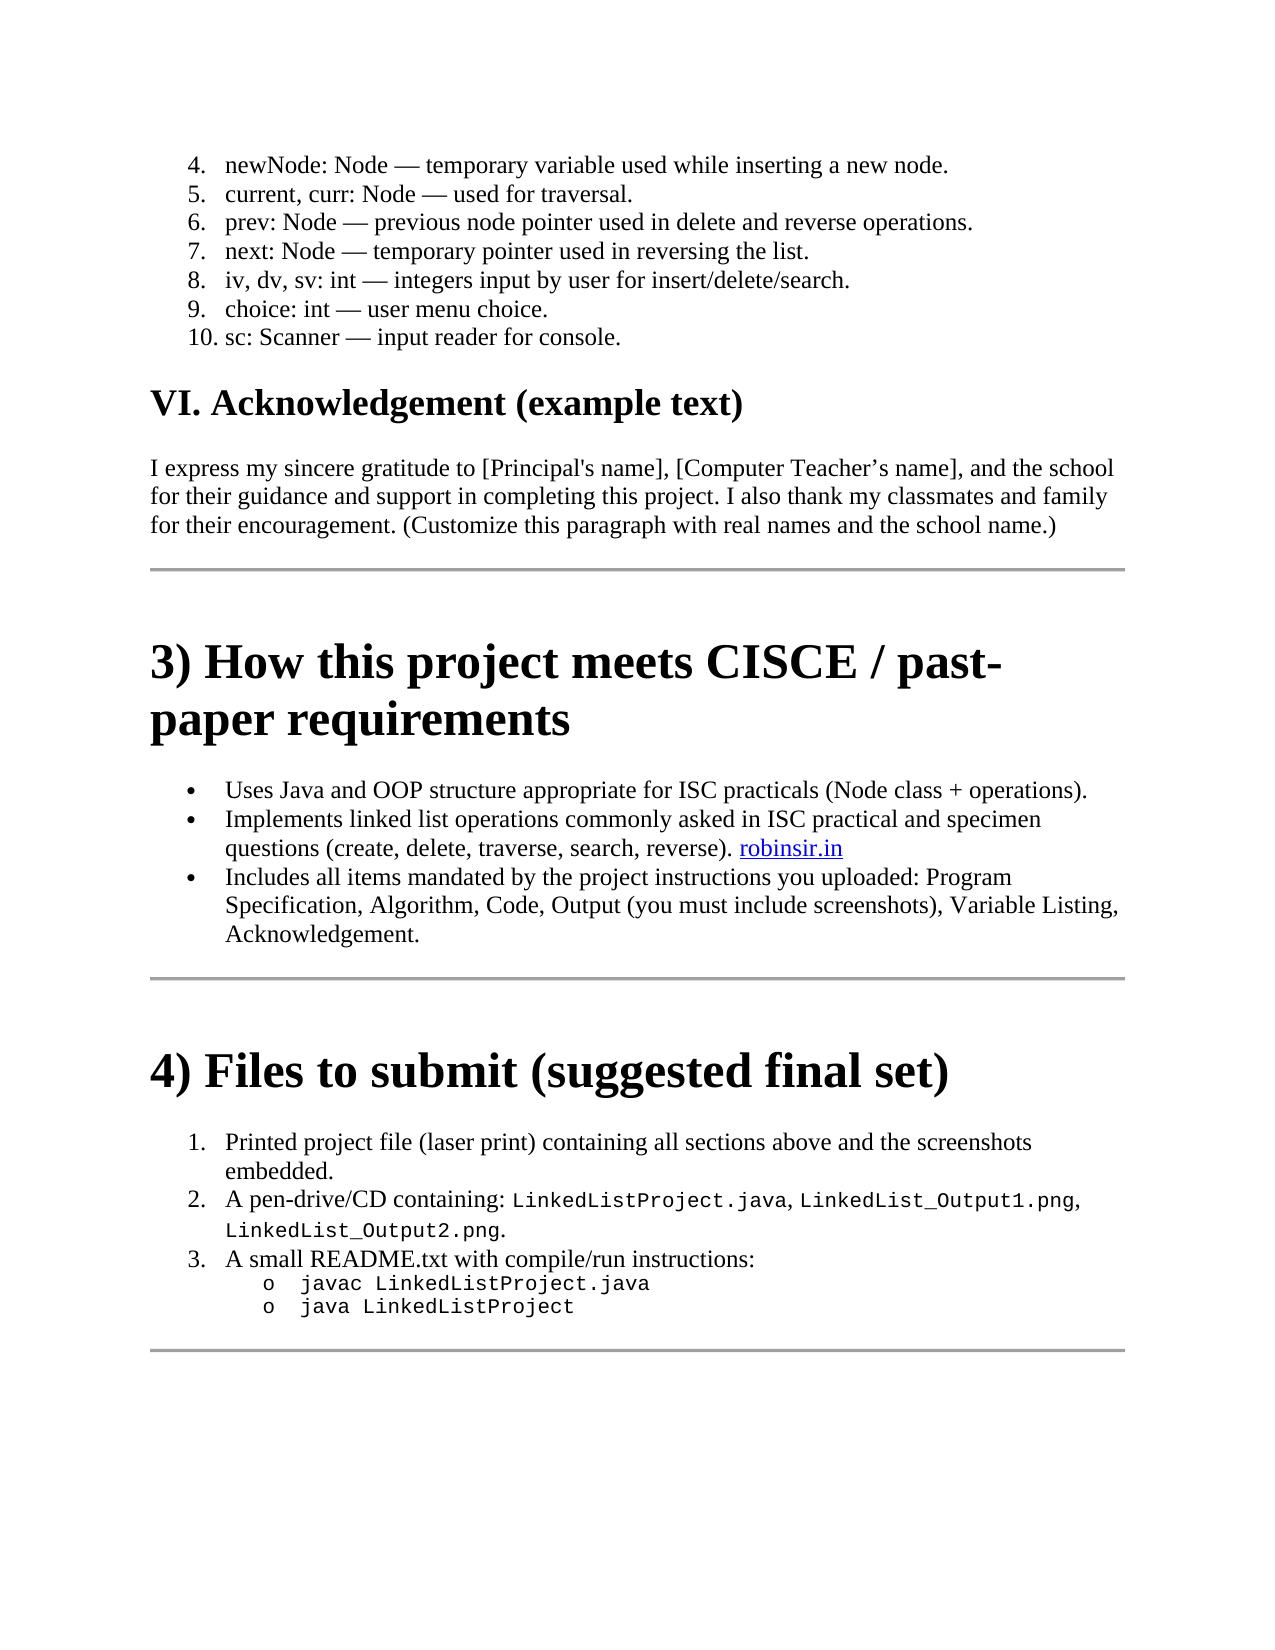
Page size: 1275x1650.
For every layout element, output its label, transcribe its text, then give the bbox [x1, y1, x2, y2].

text 4) Files to submit (suggested final set) [150, 1040, 1125, 1098]
list next: Node — temporary pointer used in reversing the list. [187, 236, 1125, 265]
list Includes all items mandated by the project instructions you uploaded: Program Specification, Algorithm, Code, Output (you must include screenshots), Variable Listing, Acknowledgement. [187, 862, 1125, 948]
list choice: int — user menu choice. [187, 294, 1125, 322]
list Printed project file (laser print) containing all sections above and the screenshots embedded. [187, 1127, 1125, 1184]
list java LinkedListProject [262, 1296, 1125, 1320]
list javac LinkedListProject.java [262, 1272, 1125, 1296]
text 3) How this project meets CISCE / past-paper requirements [150, 631, 1125, 746]
list newNode: Node — temporary variable used while inserting a new node. [187, 150, 1125, 179]
list sc: Scanner — input reader for console. [187, 322, 1125, 351]
list iv, dv, sv: int — integers input by user for insert/delete/search. [187, 265, 1125, 294]
text VI. Acknowledgement (example text) [150, 380, 1125, 423]
text I express my sincere gratitude to [Principal's name], [Computer Teacher’s name], and the school for their guidance and support in completing this project. I also thank my classmates and family for their encouragement. (Customize this paragraph with real names and the school name.) [150, 453, 1125, 539]
list current, curr: Node — used for traversal. [187, 179, 1125, 207]
list Uses Java and OOP structure appropriate for ISC practicals (Node class + operations). [187, 776, 1125, 804]
list A small README.txt with compile/run instructions: [187, 1244, 1125, 1272]
list Implements linked list operations commonly asked in ISC practical and specimen questions (create, delete, traverse, search, reverse). robinsir.in [187, 804, 1125, 862]
list prev: Node — previous node pointer used in delete and reverse operations. [187, 207, 1125, 236]
list A pen-drive/CD containing: LinkedListProject.java, LinkedList_Output1.png, LinkedList_Output2.png. [187, 1184, 1125, 1244]
